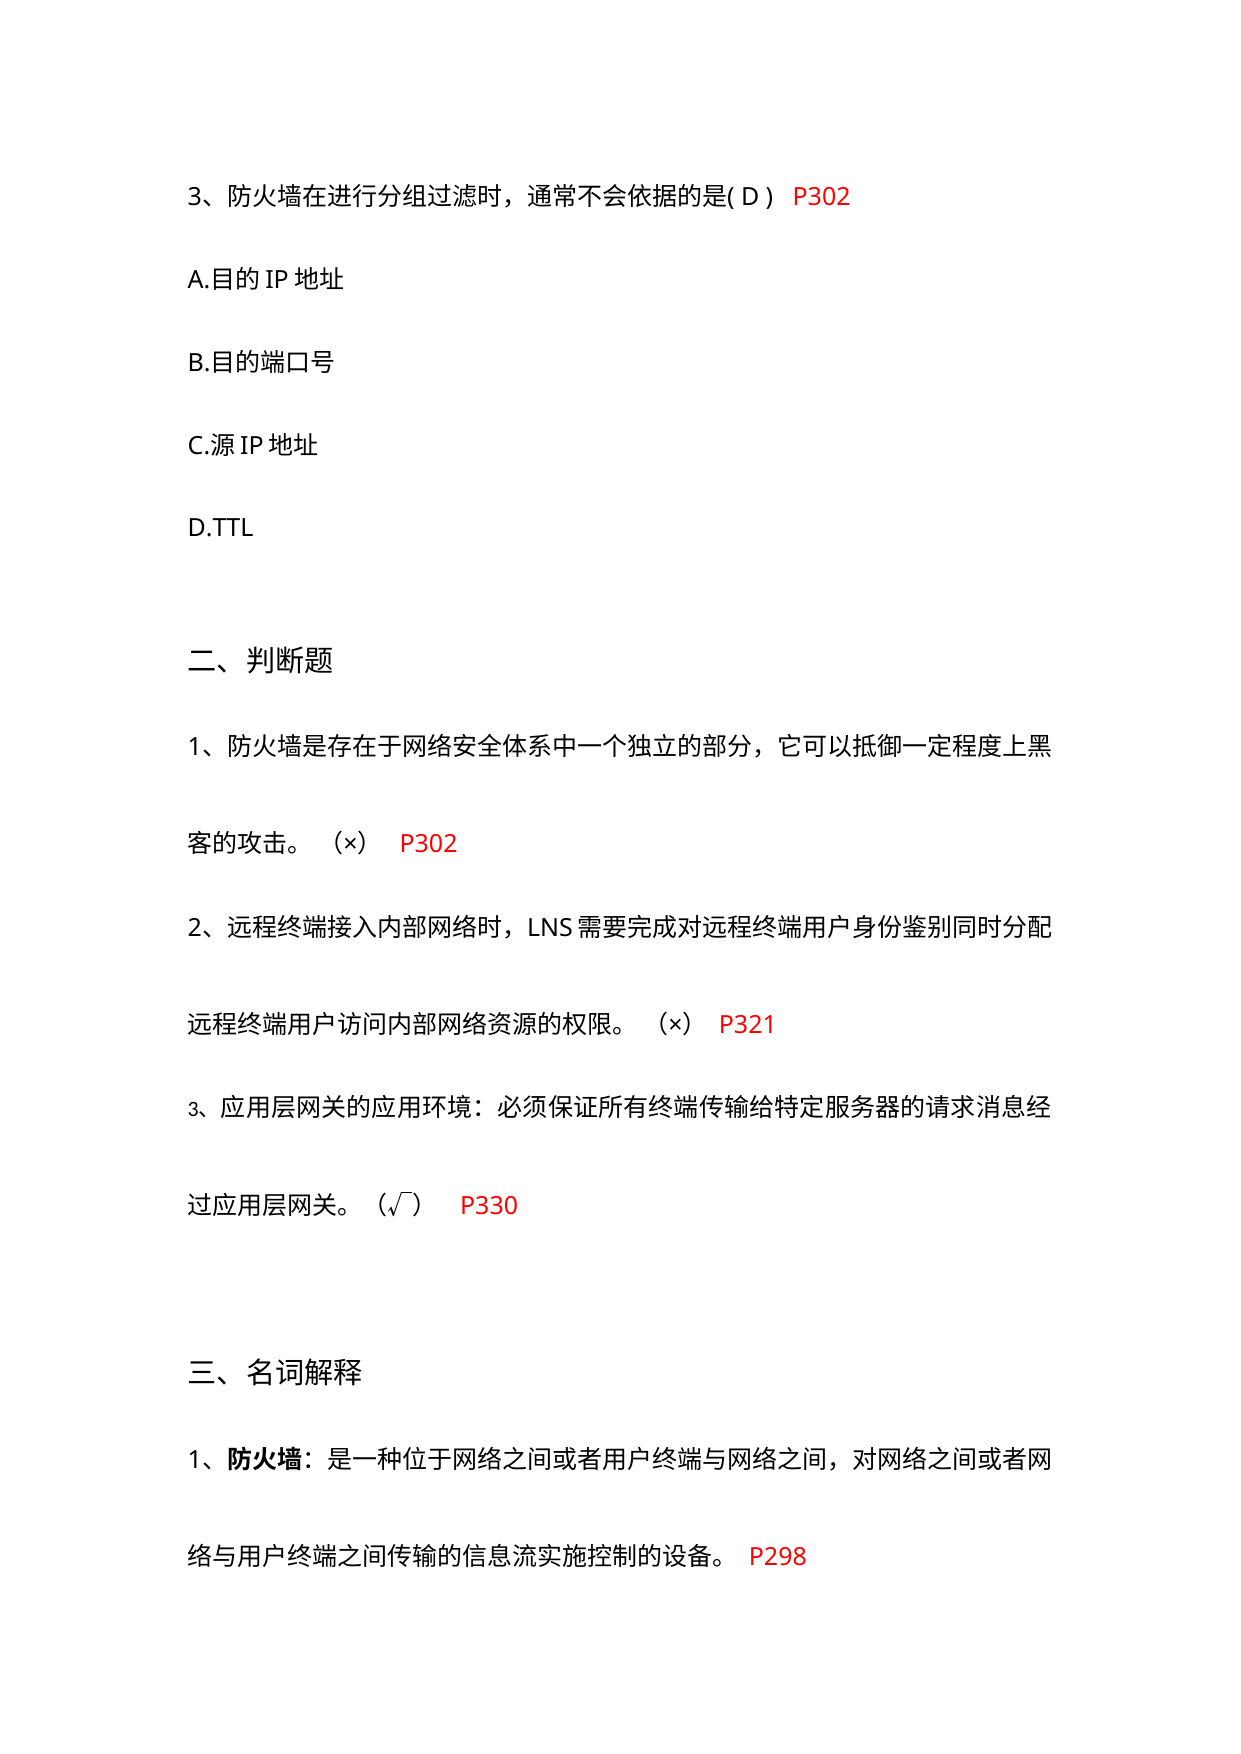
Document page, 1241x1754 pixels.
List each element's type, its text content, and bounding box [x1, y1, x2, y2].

list 远程终端接入内部网络时，LNS需要完成对远程终端用户身份鉴别同时分配远程终端用户访问内部网络资源的权限。 （×） P321 [187, 893, 1053, 1055]
list A.目的IP地址 [187, 245, 1053, 310]
list C.源IP地址 [187, 411, 1053, 476]
list 防火墙：是一种位于网络之间或者用户终端与网络之间，对网络之间或者网络与用户终端之间传输的信息流实施控制的设备。 P298 [187, 1425, 1053, 1587]
list 名词解释 [187, 1339, 1053, 1404]
list 防火墙是存在于网络安全体系中一个独立的部分，它可以抵御一定程度上黑客的攻击。 （×） P302 [187, 712, 1053, 874]
list 防火墙在进行分组过滤时，通常不会依据的是( D ) P302 [187, 162, 1053, 227]
list D.TTL [187, 494, 1053, 559]
list 应用层网关的应用环境：必须保证所有终端传输给特定服务器的请求消息经过应用层网关。（√） P330 [187, 1073, 1053, 1236]
list 判断题 [187, 626, 1053, 691]
list B.目的端口号 [187, 328, 1053, 393]
